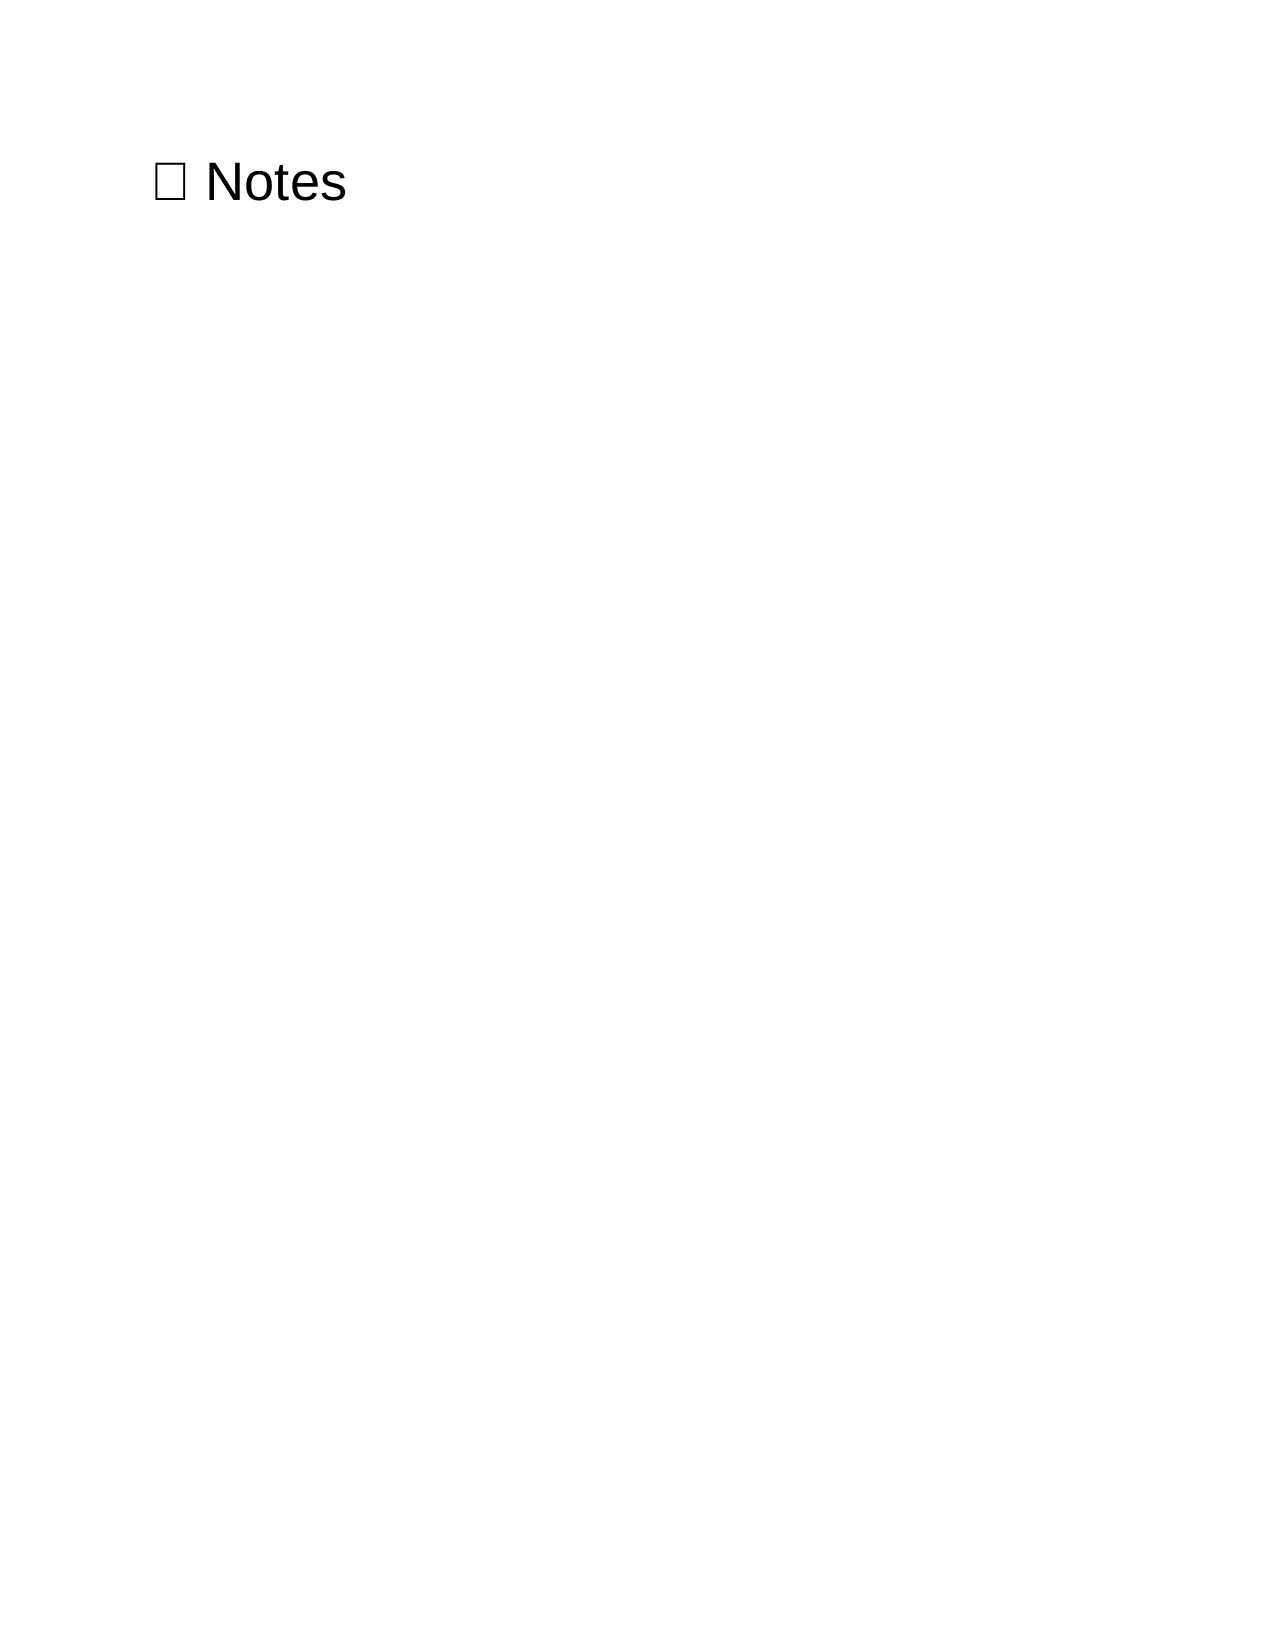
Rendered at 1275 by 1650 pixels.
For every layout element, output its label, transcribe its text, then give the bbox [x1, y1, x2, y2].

title 📝 Notes [150, 150, 1125, 212]
